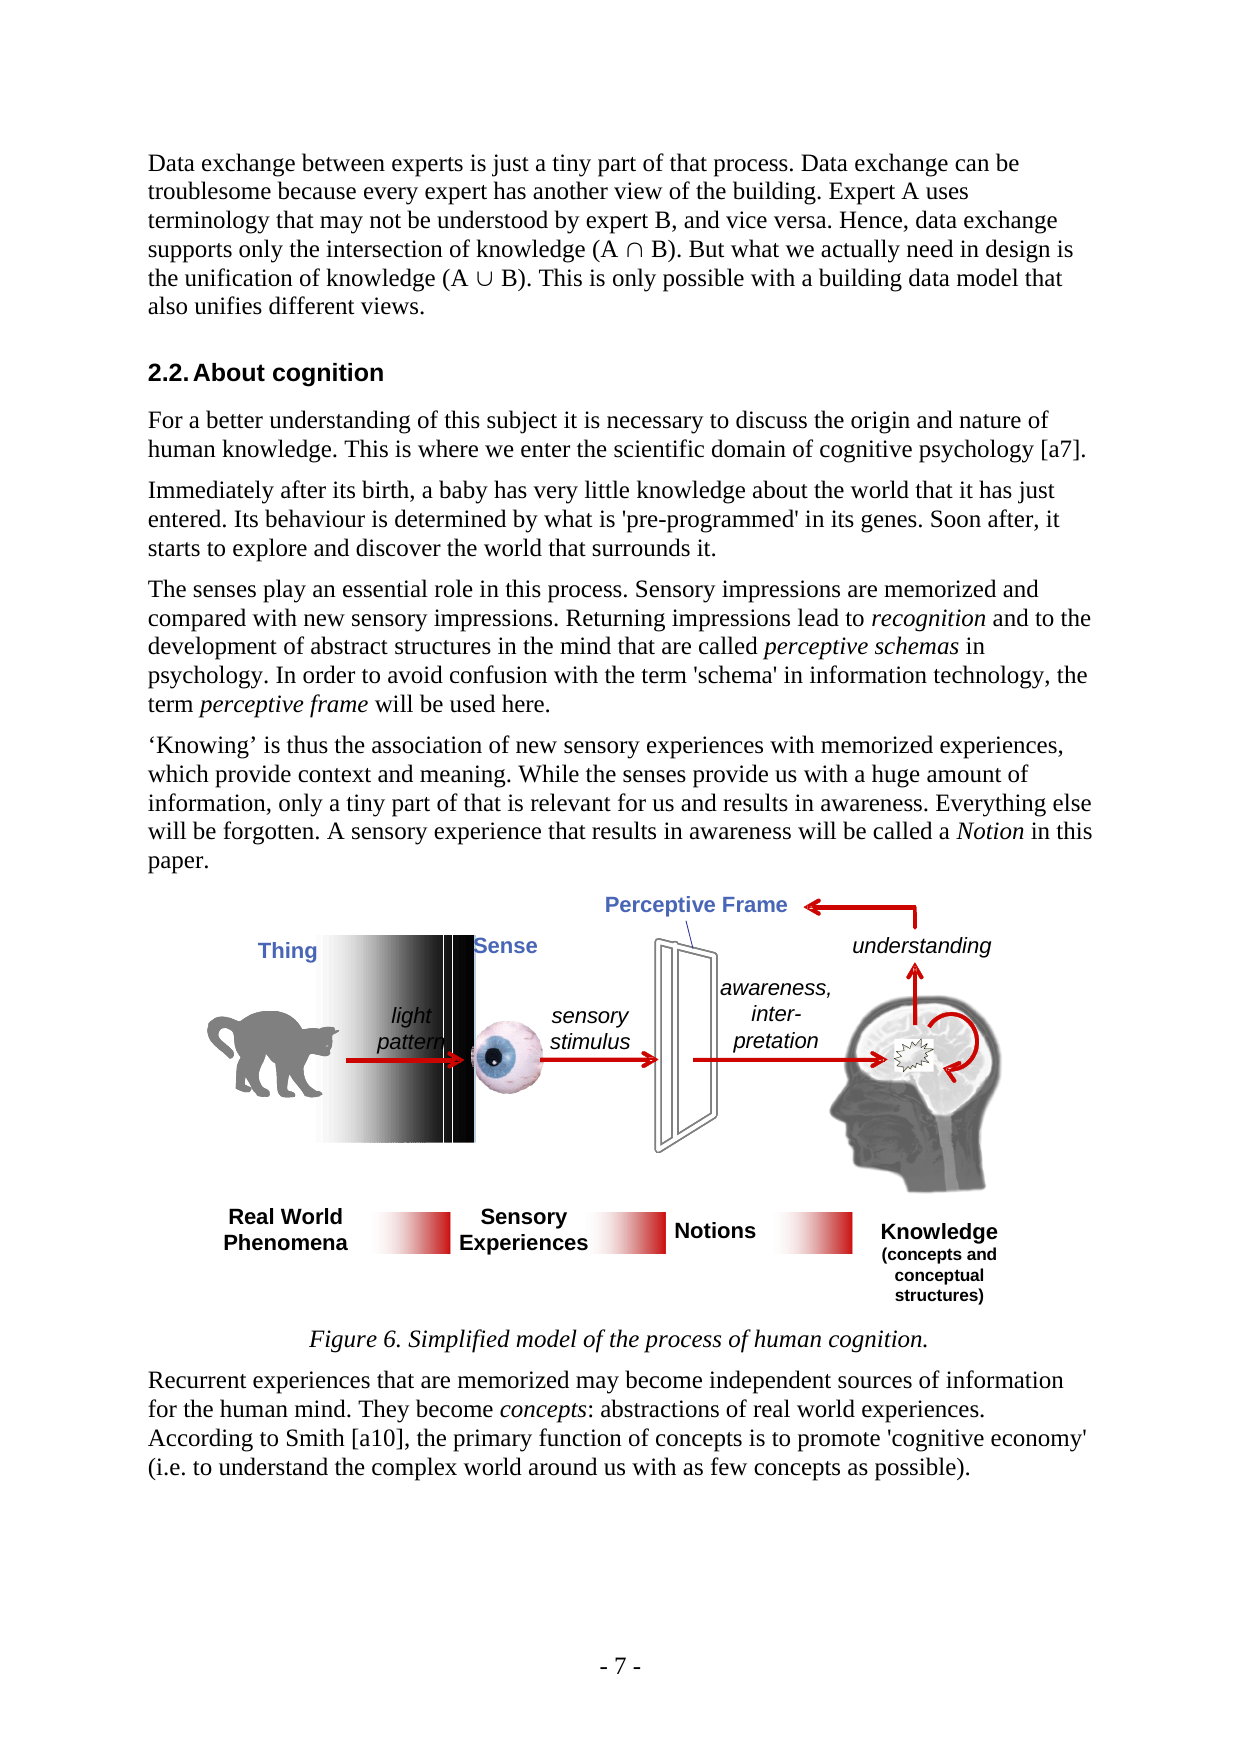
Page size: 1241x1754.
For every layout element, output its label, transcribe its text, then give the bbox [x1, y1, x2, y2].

text Data exchange between experts is just a tiny part of that process. Data exchange can be troublesome because every expert has another view of the building. Expert A uses terminology that may not be understood by expert B, and vice versa. Hence, data exchange supports only the intersection of knowledge (A B). But what we actually need in design is the unification of knowledge (A B). This is only possible with a building data model that also unifies different views. [148, 148, 1093, 320]
text ‘Knowing’ is thus the association of new sensory experiences with memorized experiences, which provide context and meaning. While the senses provide us with a huge amount of information, only a tiny part of that is relevant for us and results in awareness. Everything else will be forgotten. A sensory experience that results in awareness will be called a Notion in this paper. [148, 730, 1093, 874]
text For a better understanding of this subject it is necessary to discuss the origin and nature of human knowledge. This is where we enter the scientific domain of cognitive psychology [a7]. [148, 405, 1093, 463]
subtitle About cognition [148, 358, 1093, 386]
text Immediately after its birth, a baby has very little knowledge about the world that it has just entered. Its behaviour is determined by what is 'pre-programmed' in its genes. Soon after, it starts to explore and discover the world that surrounds it. [148, 475, 1093, 561]
text Recurrent experiences that are memorized may become independent sources of information for the human mind. They become concepts: abstractions of real world experiences. According to Smith [a10], the primary function of concepts is to promote 'cognitive economy' (i.e. to understand the complex world around us with as few concepts as possible). [148, 1365, 1093, 1480]
text Figure 6. Simplified model of the process of human cognition. [148, 1324, 1093, 1353]
text The senses play an essential role in this process. Sensory impressions are memorized and compared with new sensory impressions. Returning impressions lead to recognition and to the development of abstract structures in the mind that are called perceptive schemas in psychology. In order to avoid confusion with the term 'schema' in information technology, the term perceptive frame will be used here. [148, 574, 1093, 718]
